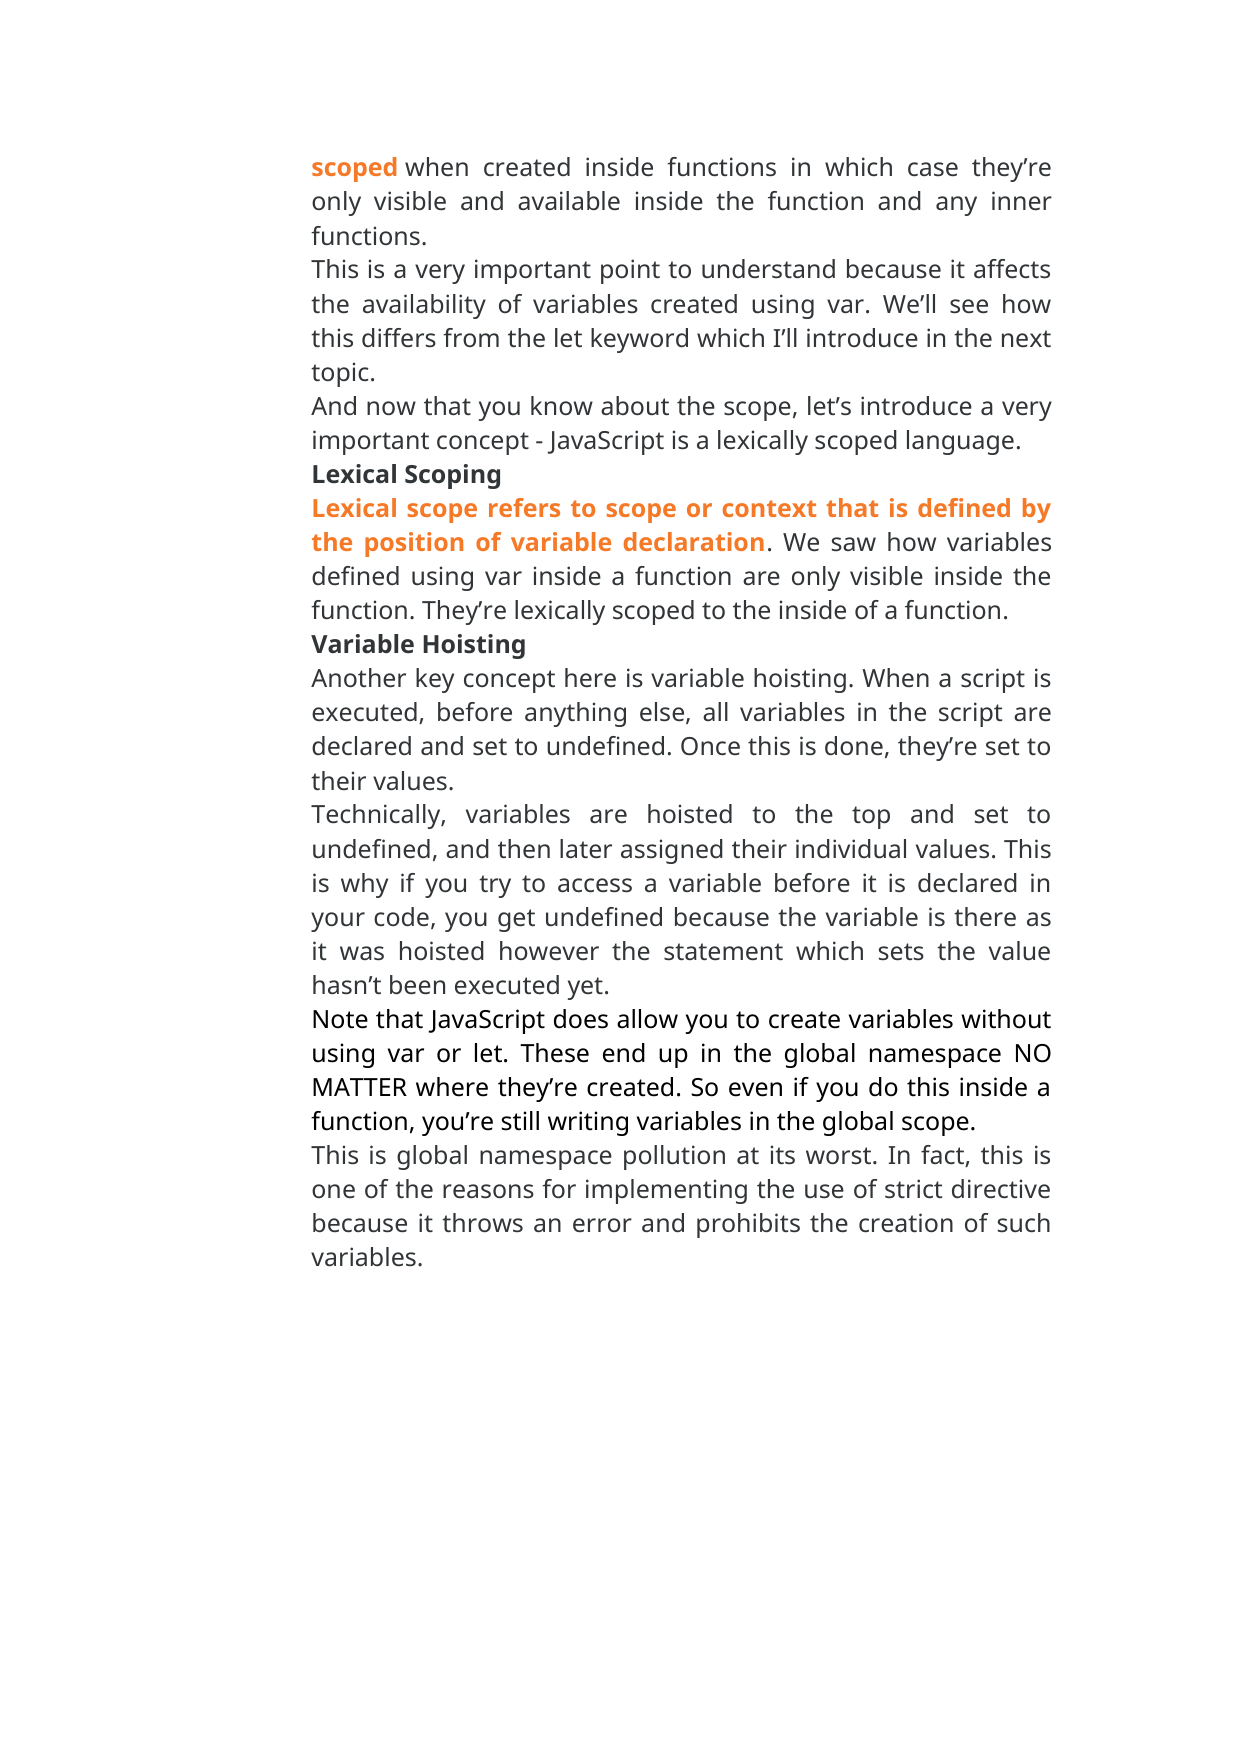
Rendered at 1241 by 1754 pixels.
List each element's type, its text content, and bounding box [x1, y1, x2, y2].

text Another key concept here is variable hoisting. When a script is executed, before anything else, all variables in the script are declared and set to undefined. Once this is done, they’re set to their values. [311, 661, 1053, 797]
text And now that you know about the scope, let’s introduce a very important concept - JavaScript is a lexically scoped language. [311, 388, 1053, 457]
text Note that JavaScript does allow you to create variables without using var or let. These end up in the global namespace NO MATTER where they’re created. So even if you do this inside a function, you’re still writing variables in the global scope. [311, 1002, 1053, 1138]
text Variable Hoisting [311, 627, 1053, 661]
text This is a very important point to understand because it affects the availability of variables created using var. We’ll see how this differs from the let keyword which I’ll introduce in the next topic. [311, 252, 1053, 388]
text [311, 150, 1053, 252]
text Lexical Scoping [311, 457, 1053, 491]
text This is global namespace pollution at its worst. In fact, this is one of the reasons for implementing the use of strict directive because it throws an error and prohibits the creation of such variables. [311, 1138, 1053, 1274]
text Lexical scope refers to scope or context that is defined by the position of variable declaration. We saw how variables defined using var inside a function are only visible inside the function. They’re lexically scoped to the inside of a function. [311, 491, 1053, 627]
text Technically, variables are hoisted to the top and set to undefined, and then later assigned their individual values. This is why if you try to access a variable before it is declared in your code, you get undefined because the variable is there as it was hoisted however the statement which sets the value hasn’t been executed yet. [311, 797, 1053, 1002]
